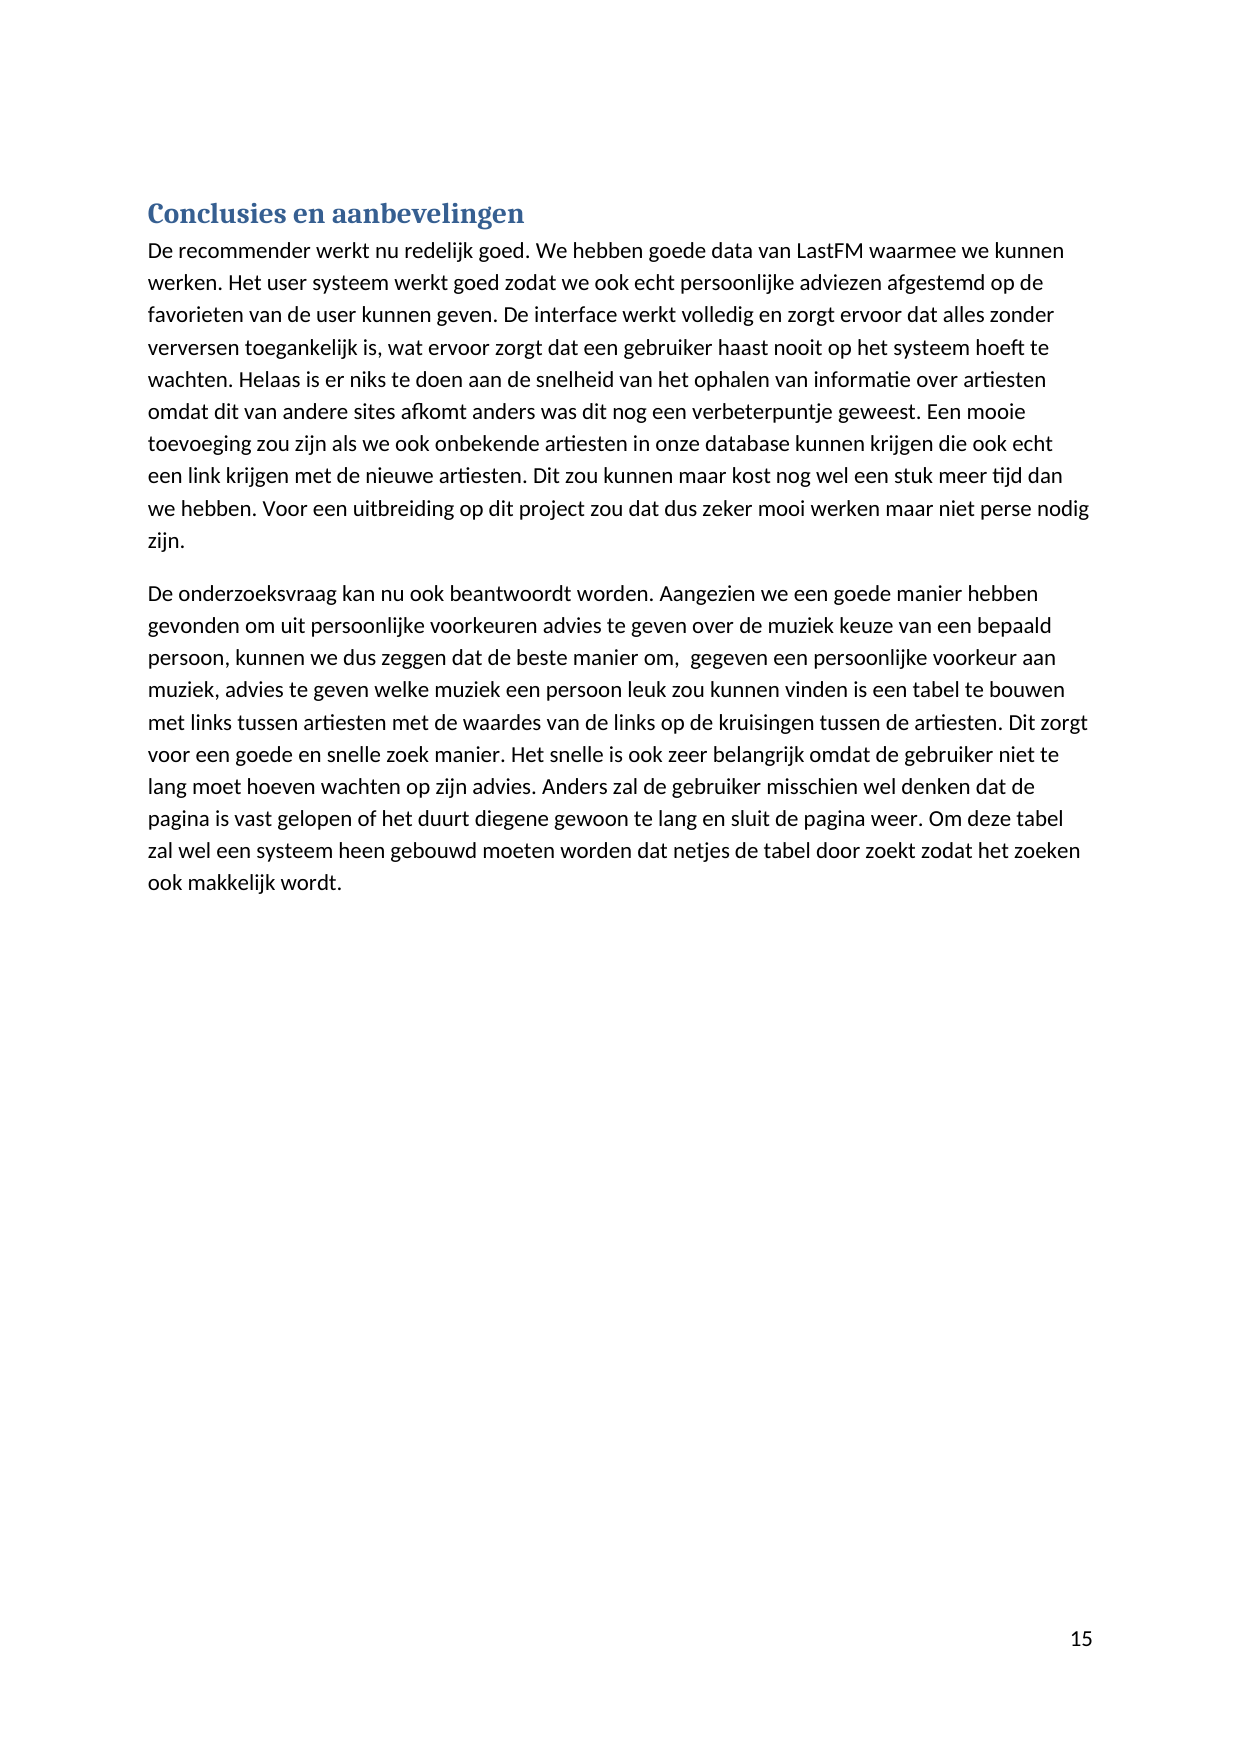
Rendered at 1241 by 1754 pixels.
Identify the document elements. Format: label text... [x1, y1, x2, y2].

subtitle Conclusies en aanbevelingen [148, 198, 1093, 231]
text De onderzoeksvraag kan nu ook beantwoordt worden. Aangezien we een goede manier hebben gevonden om uit persoonlijke voorkeuren advies te geven over de muziek keuze van een bepaald persoon, kunnen we dus zeggen dat de beste manier om, gegeven een persoonlijke voorkeur aan muziek, advies te geven welke muziek een persoon leuk zou kunnen vinden is een tabel te bouwen met links tussen artiesten met de waardes van de links op de kruisingen tussen de artiesten. Dit zorgt voor een goede en snelle zoek manier. Het snelle is ook zeer belangrijk omdat de gebruiker niet te lang moet hoeven wachten op zijn advies. Anders zal de gebruiker misschien wel denken dat de pagina is vast gelopen of het duurt diegene gewoon te lang en sluit de pagina weer. Om deze tabel zal wel een systeem heen gebouwd moeten worden dat netjes de tabel door zoekt zodat het zoeken ook makkelijk wordt. [148, 579, 1093, 897]
text De recommender werkt nu redelijk goed. We hebben goede data van LastFM waarmee we kunnen werken. Het user systeem werkt goed zodat we ook echt persoonlijke adviezen afgestemd op de favorieten van de user kunnen geven. De interface werkt volledig en zorgt ervoor dat alles zonder verversen toegankelijk is, wat ervoor zorgt dat een gebruiker haast nooit op het systeem hoeft te wachten. Helaas is er niks te doen aan de snelheid van het ophalen van informatie over artiesten omdat dit van andere sites afkomt anders was dit nog een verbeterpuntje geweest. Een mooie toevoeging zou zijn als we ook onbekende artiesten in onze database kunnen krijgen die ook echt een link krijgen met de nieuwe artiesten. Dit zou kunnen maar kost nog wel een stuk meer tijd dan we hebben. Voor een uitbreiding op dit project zou dat dus zeker mooi werken maar niet perse nodig zijn. [148, 236, 1093, 554]
